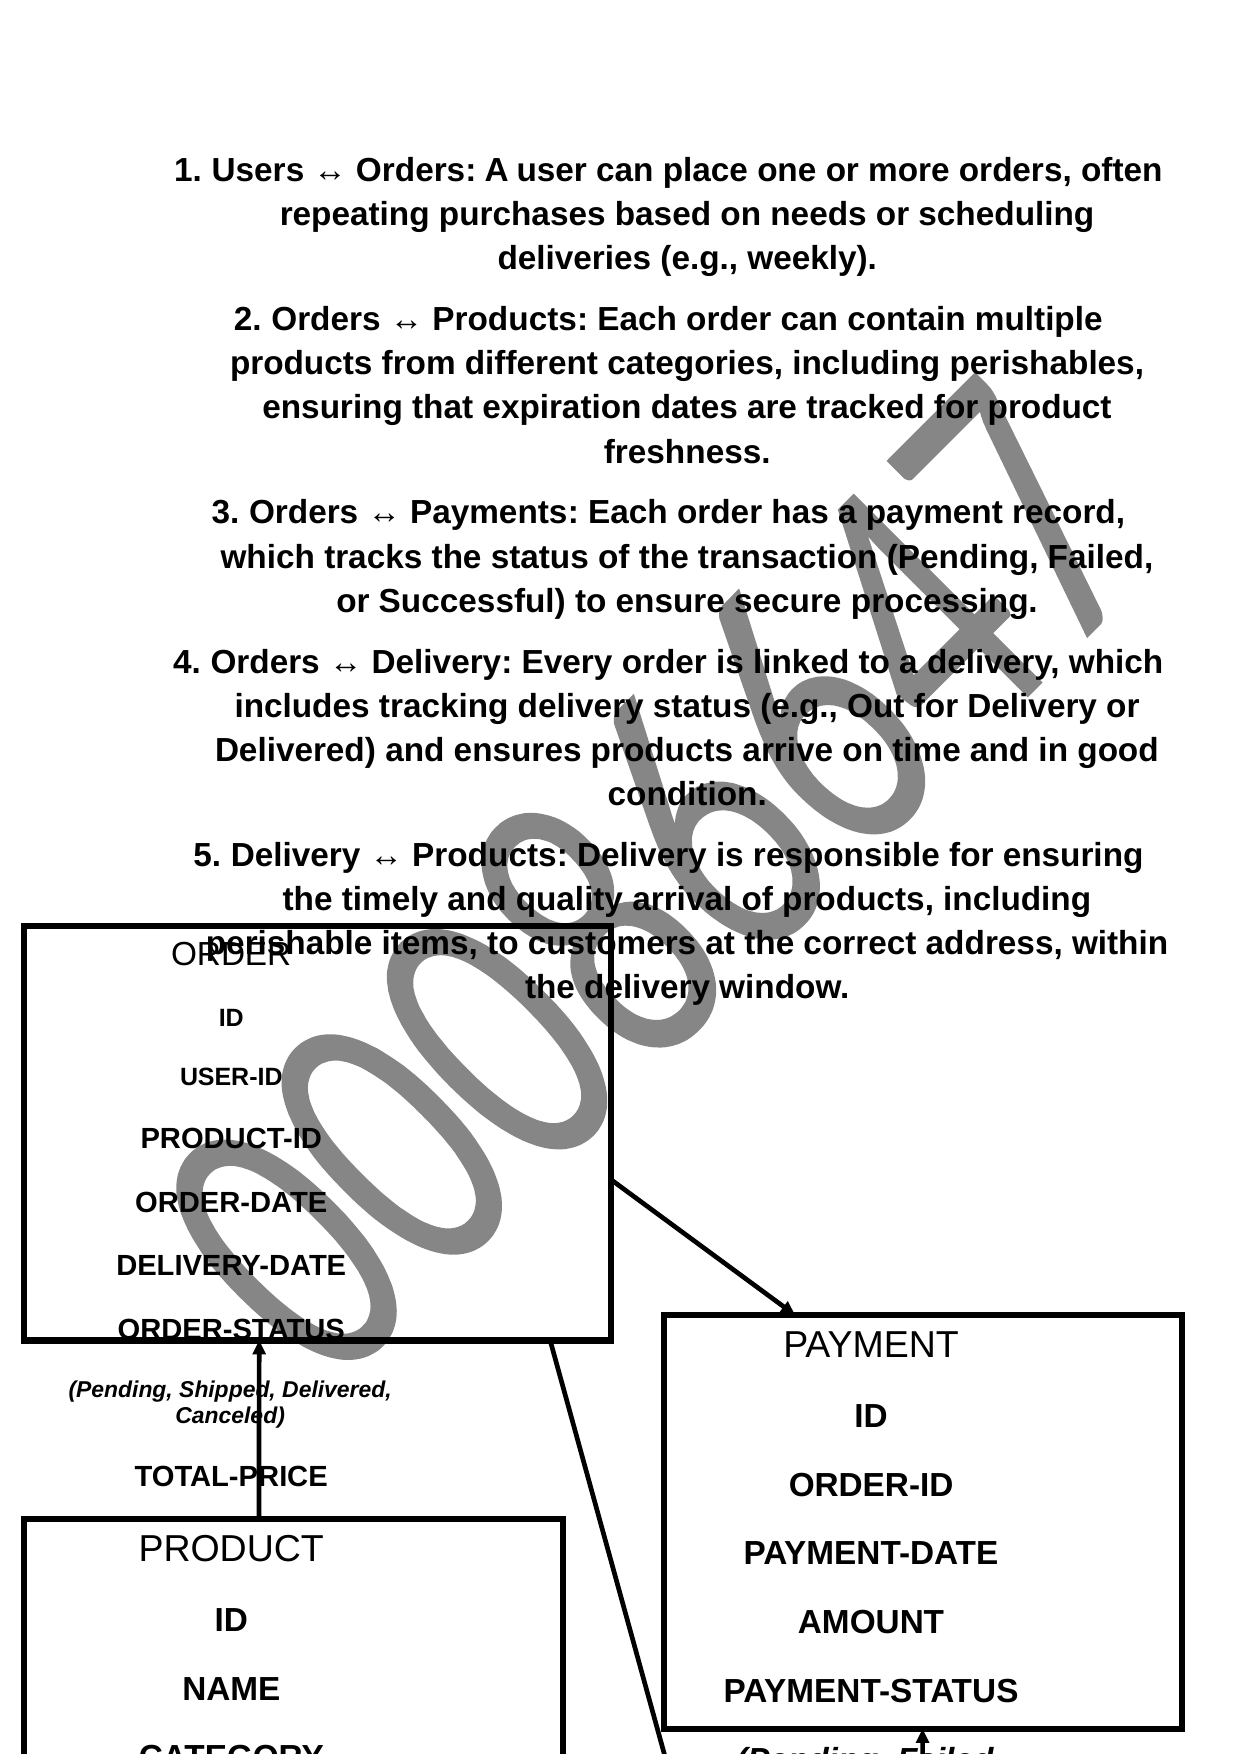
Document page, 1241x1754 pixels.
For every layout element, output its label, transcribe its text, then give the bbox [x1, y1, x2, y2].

list Orders ↔ Payments: Each order has a payment record, which tracks the status of the transaction (Pending, Failed, or Successful) to ensure secure processing. [167, 492, 1170, 619]
list Orders ↔ Products: Each order can contain multiple products from different categories, including perishables, ensuring that expiration dates are tracked for product freshness. [167, 299, 1170, 470]
list Delivery ↔ Products: Delivery is responsible for ensuring the timely and quality arrival of products, including perishable items, to customers at the correct address, within the delivery window. [167, 835, 1170, 1006]
list Users ↔ Orders: A user can place one or more orders, often repeating purchases based on needs or scheduling deliveries (e.g., weekly). [167, 150, 1170, 277]
list Orders ↔ Delivery: Every order is linked to a delivery, which includes tracking delivery status (e.g., Out for Delivery or Delivered) and ensures products arrive on time and in good condition. [167, 642, 1170, 813]
